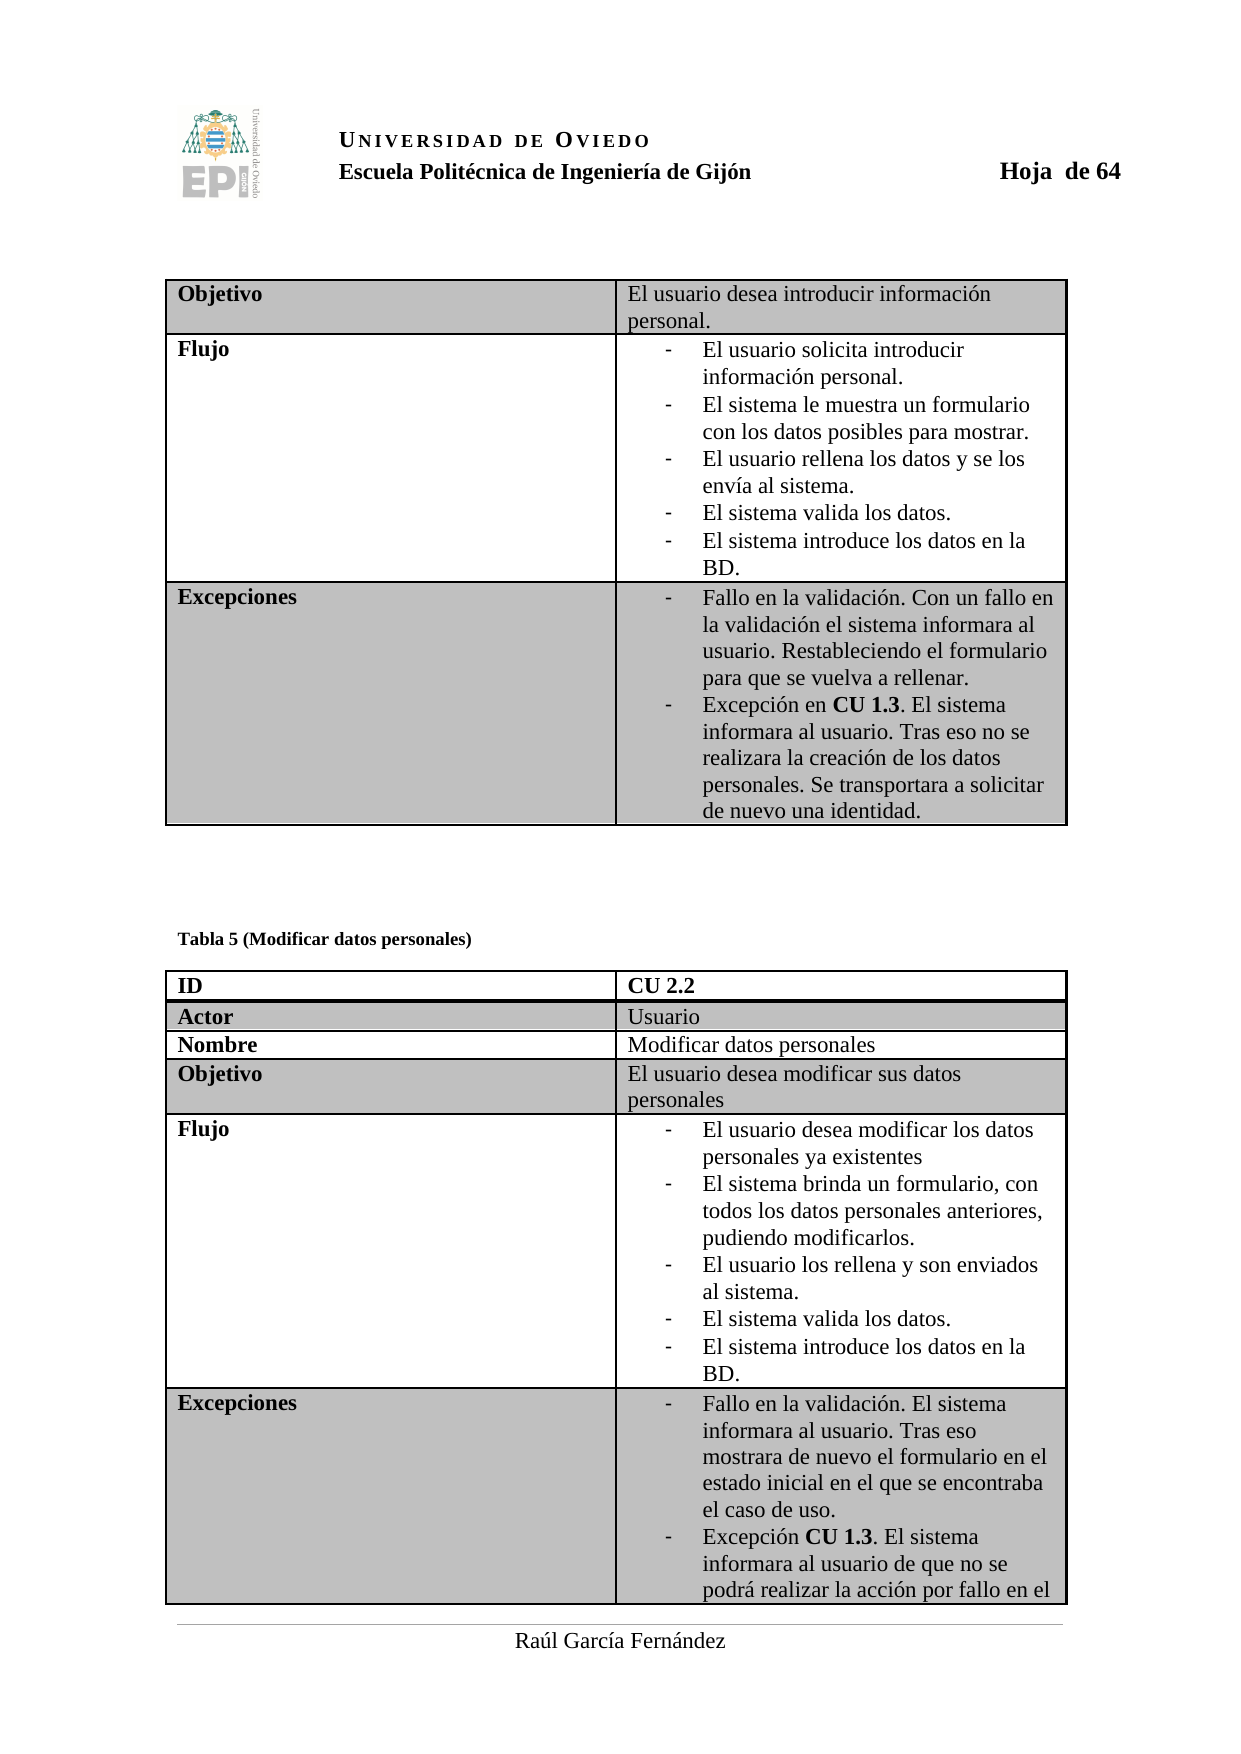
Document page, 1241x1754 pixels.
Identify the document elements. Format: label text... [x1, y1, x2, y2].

table_cell Excepciones [167, 583, 615, 823]
table_cell Excepciones [167, 1389, 615, 1603]
table_cell Flujo [167, 1115, 615, 1387]
table_header ID [167, 972, 615, 998]
text Tabla 5 (Modificar datos personales) [177, 928, 1063, 949]
table_cell El usuario desea modificar los datos personales ya existentes El sistema brinda un formulario, con todos los datos personales anteriores, pudiendo modificarlos. El usuario los rellena y son enviados al sistema. El sistema valida los datos. El sistema introduce los datos en la BD. [617, 1115, 1065, 1387]
table_cell El usuario solicita introducir información personal. El sistema le muestra un formulario con los datos posibles para mostrar. El usuario rellena los datos y se los envía al sistema. El sistema valida los datos. El sistema introduce los datos en la BD. [617, 335, 1065, 581]
table_cell Actor [167, 1003, 615, 1029]
table_header CU 2.2 [617, 972, 1065, 998]
table_cell Modificar datos personales [617, 1032, 1065, 1058]
table_cell El usuario desea introducir información personal. [617, 281, 1065, 333]
table_cell El usuario desea modificar sus datos personales [617, 1060, 1065, 1113]
table_cell Fallo en la validación. Con un fallo en la validación el sistema informara al usuario. Restableciendo el formulario para que se vuelva a rellenar. Excepción en CU 1.3. El sistema informara al usuario. Tras eso no se realizara la creación de los datos personales. Se transportara a solicitar de nuevo una identidad. [617, 583, 1065, 823]
table_cell Nombre [167, 1032, 615, 1058]
table_cell Usuario [617, 1003, 1065, 1029]
table_cell Objetivo [167, 281, 615, 333]
table_cell Objetivo [167, 1060, 615, 1113]
table_cell Flujo [167, 335, 615, 581]
picture [177, 105, 264, 201]
